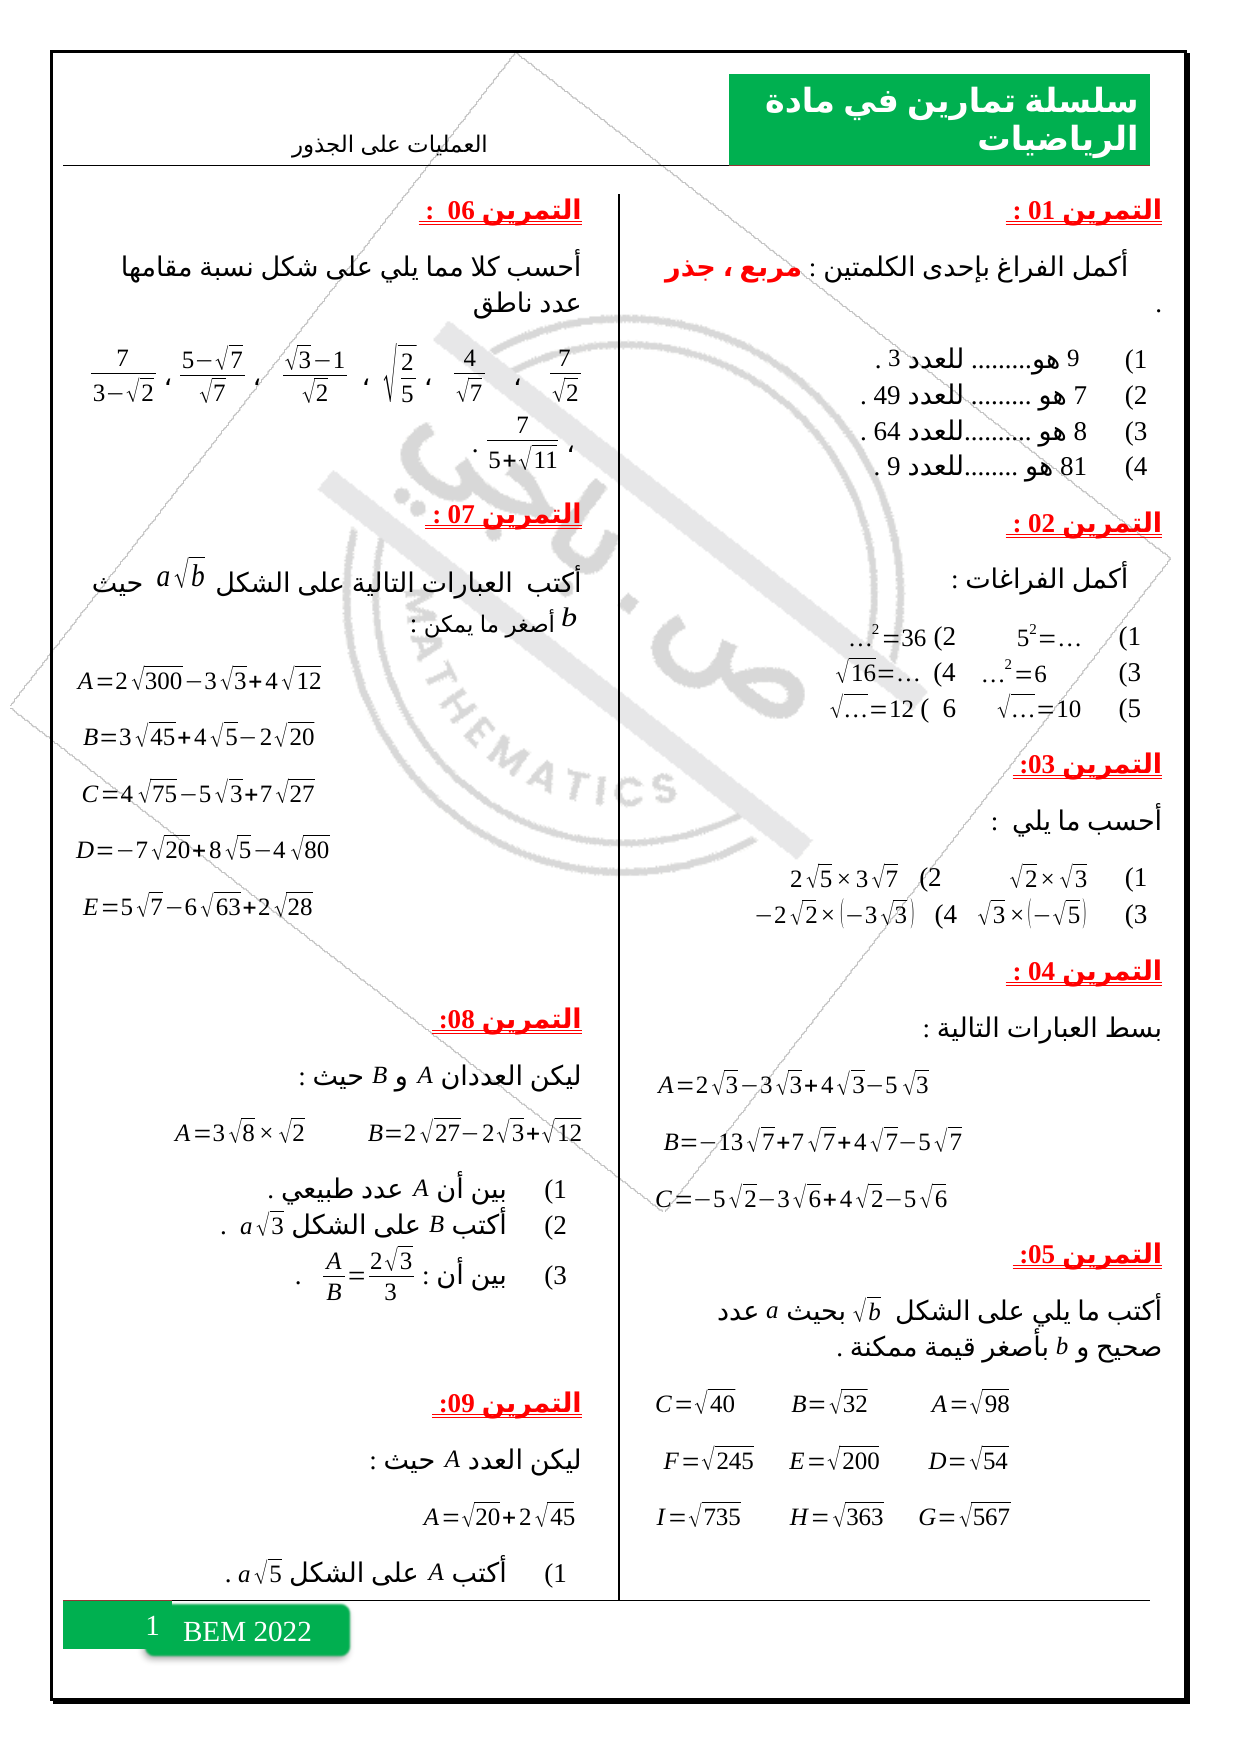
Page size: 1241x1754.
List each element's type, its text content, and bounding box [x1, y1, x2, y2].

text أكمل الفراغات : [655, 564, 1162, 595]
list أكتب على الشكل . [75, 1557, 544, 1588]
list 2) [655, 861, 1124, 892]
text التمرين 06 : [75, 194, 582, 226]
text أحسب كلا مما يلي على شكل نسبة مقامها عدد ناطق [75, 251, 582, 318]
text أكتب ما يلي على الشكل بحيث عدد صحيح و بأصغر قيمة ممكنة . [655, 1295, 1162, 1362]
list بين أن : . [75, 1244, 544, 1306]
text التمرين 01 : [655, 194, 1162, 226]
text بسط العبارات التالية : [655, 1012, 1162, 1043]
list 2) [655, 620, 1118, 651]
text أحسب ما يلي : [655, 805, 1162, 836]
text ليكن العددان و حيث : [75, 1060, 582, 1091]
text ليكن العدد حيث : [75, 1444, 582, 1475]
text ، ، ، ، ، ، . [75, 343, 582, 473]
text أكمل الفراغ بإحدى الكلمتين : مربع ، جذر . [655, 251, 1162, 318]
list أكتب على الشكل . [75, 1209, 544, 1240]
text التمرين 05: [655, 1238, 1162, 1269]
text التمرين 08: [75, 1003, 582, 1034]
list 7 هو ......... للعدد 49 . [655, 379, 1124, 410]
text التمرين 07 : [75, 498, 582, 529]
list 6 ) [655, 692, 1118, 723]
list 8 هو ..........للعدد 64 . [655, 415, 1124, 446]
list 81 هو ........للعدد 9 . [655, 451, 1124, 482]
text التمرين 09: [75, 1387, 582, 1419]
text أكتب العبارات التالية على الشكل حيث أصغر ما يمكن : [75, 555, 582, 638]
text التمرين 02 : [655, 507, 1162, 538]
list هو......... للعدد . [655, 343, 1124, 374]
text التمرين 04 : [655, 956, 1162, 987]
list 4) [655, 656, 1118, 687]
list 4) [655, 897, 1124, 930]
text التمرين 03: [655, 748, 1162, 779]
list بين أن عدد طبيعي . [75, 1173, 544, 1204]
